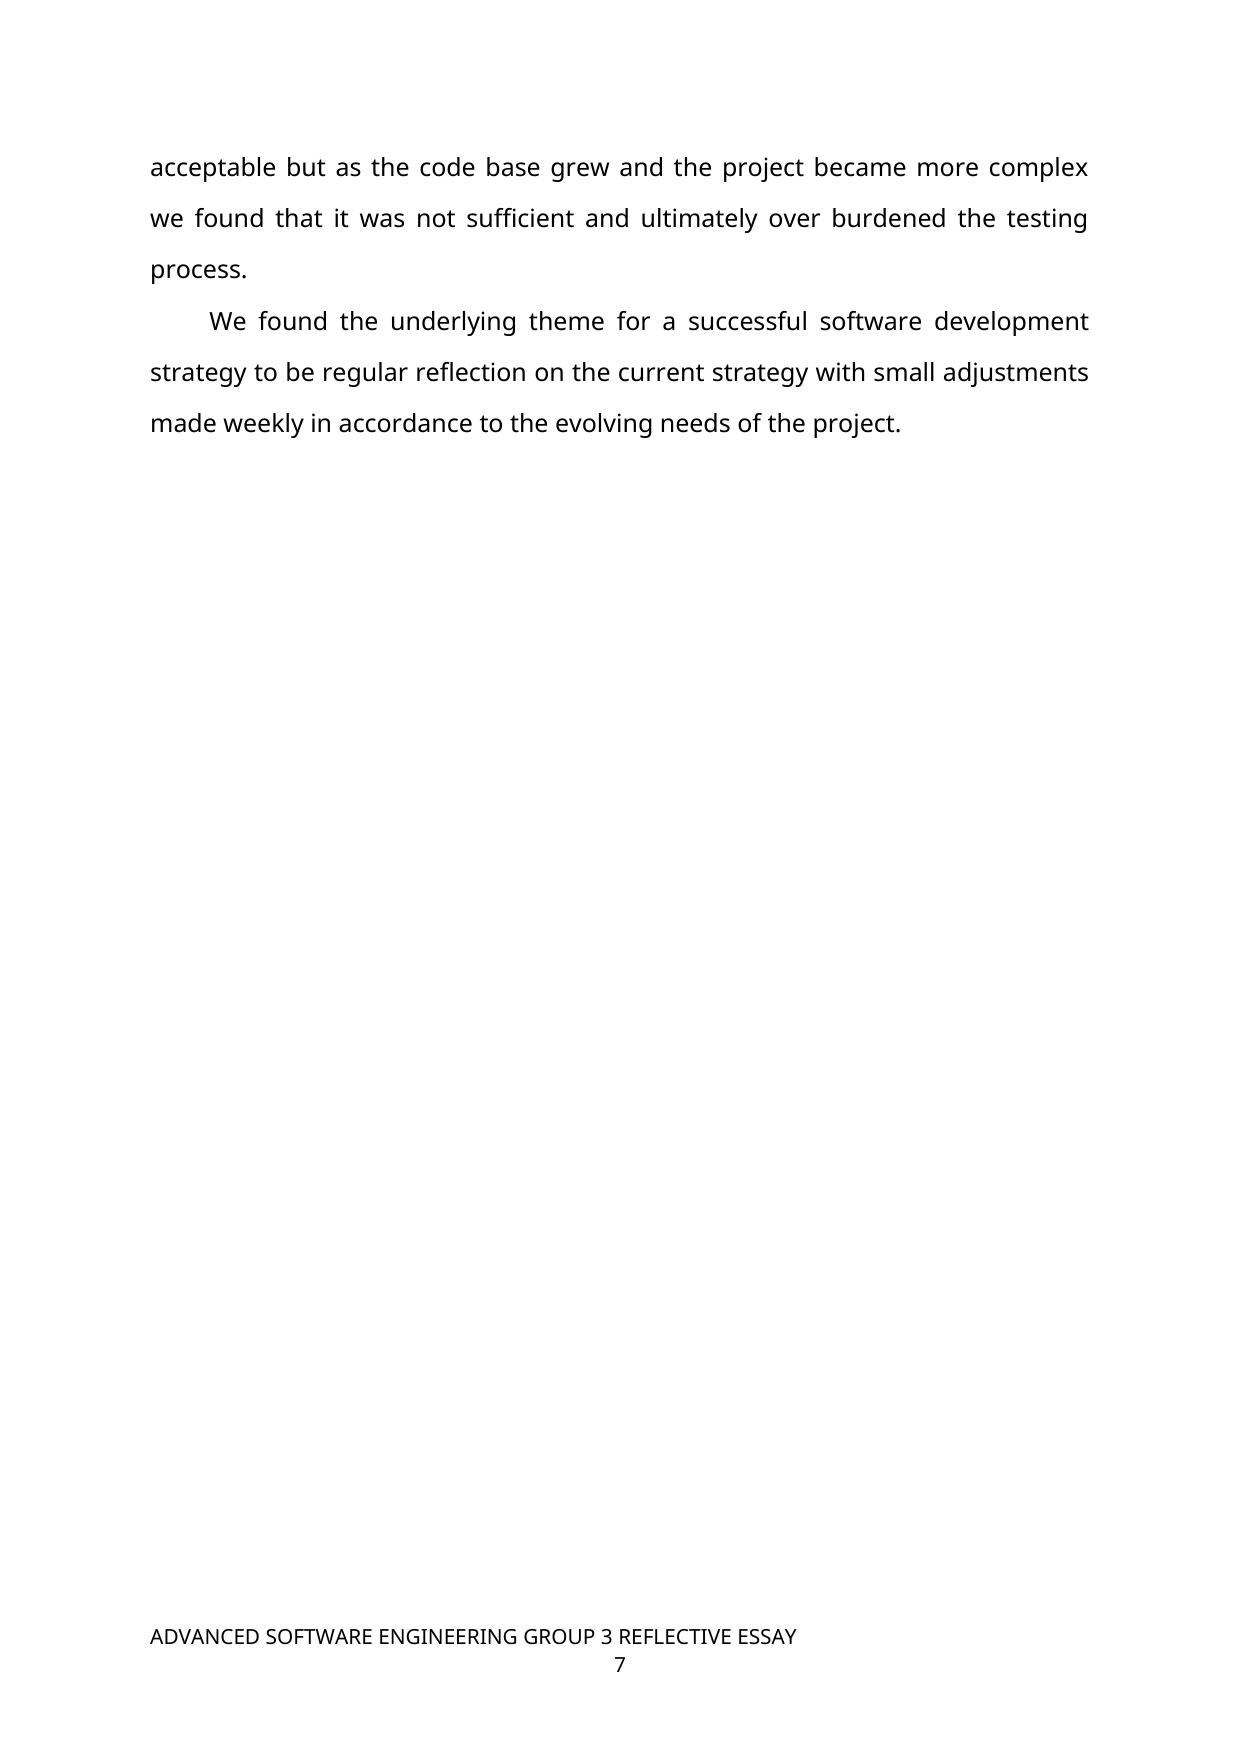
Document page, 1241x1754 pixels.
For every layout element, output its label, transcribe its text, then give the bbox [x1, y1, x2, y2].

text We found the underlying theme for a successful software development strategy to be regular reflection on the current strategy with small adjustments made weekly in accordance to the evolving needs of the project. [150, 303, 1090, 439]
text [150, 150, 1090, 286]
